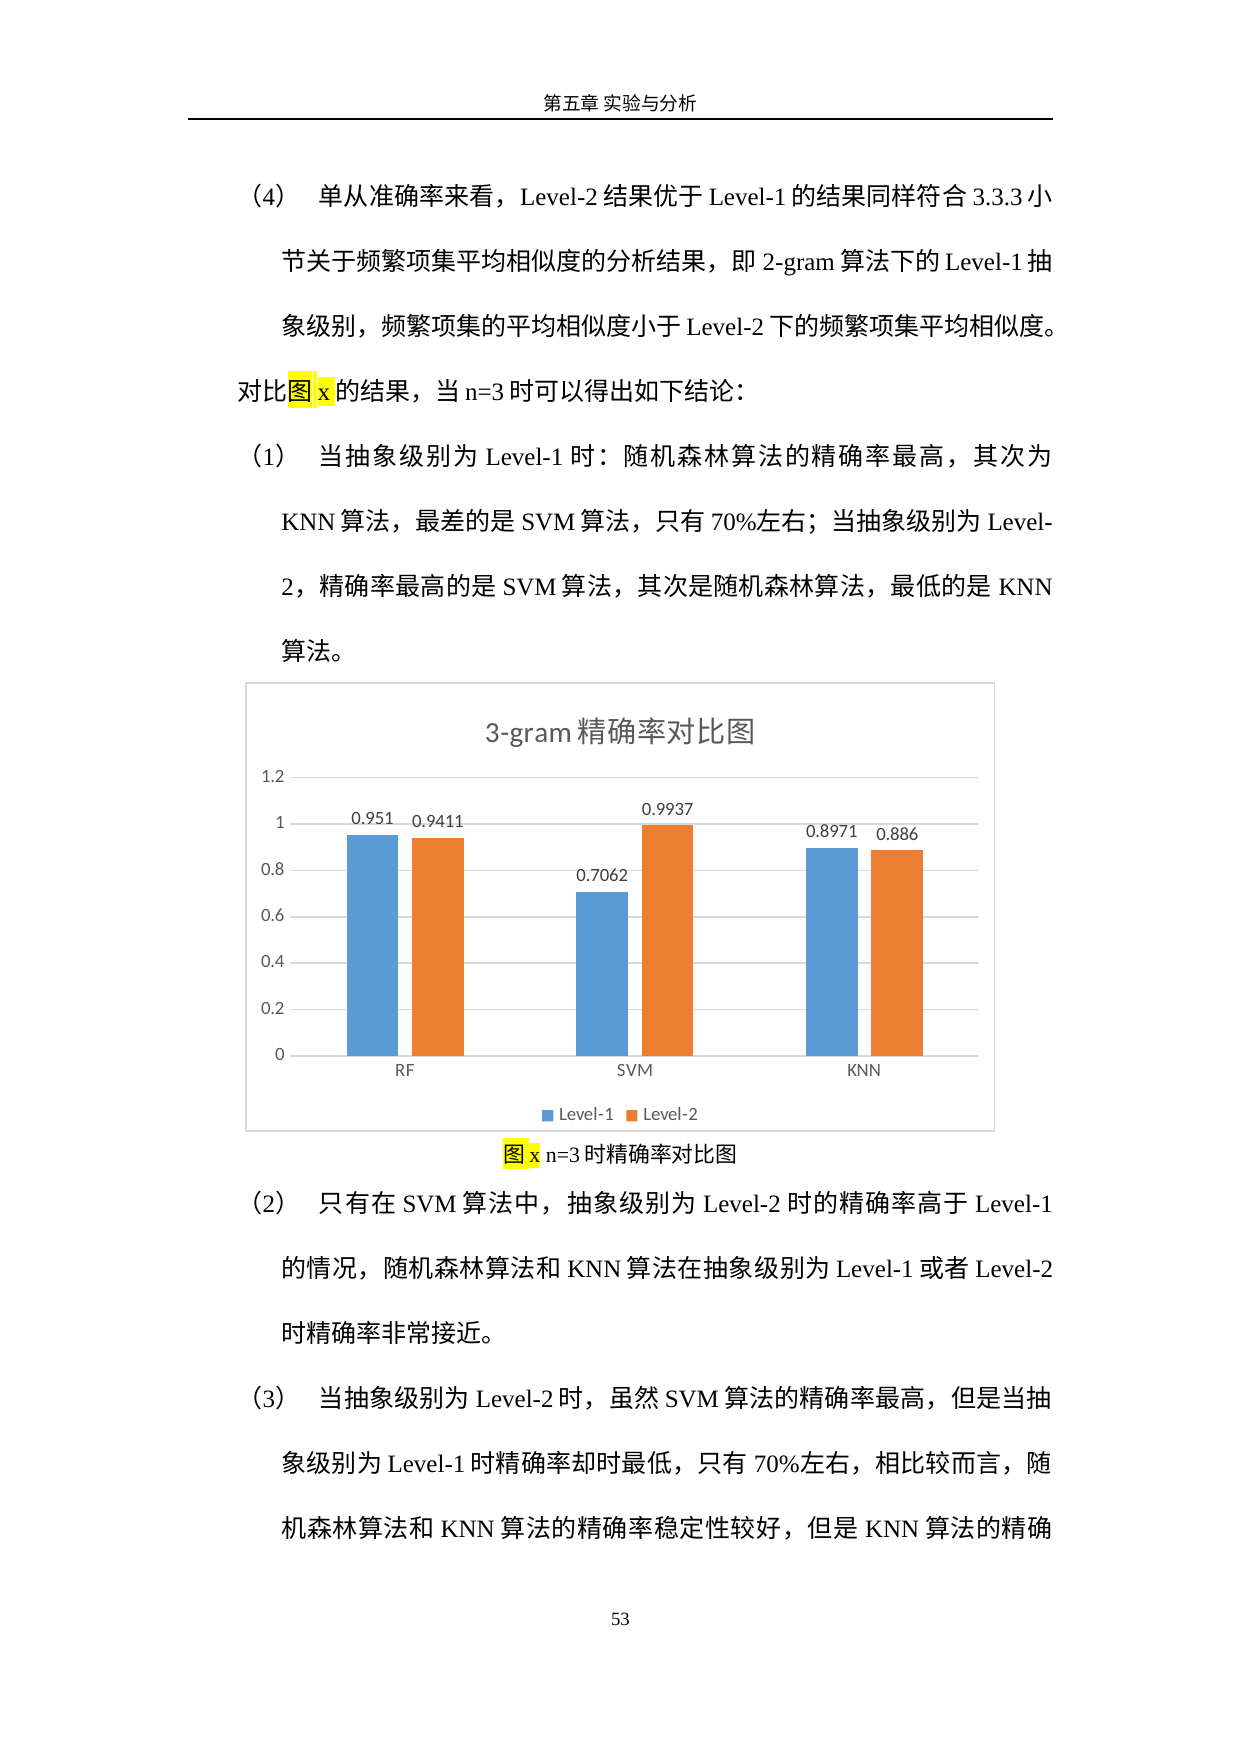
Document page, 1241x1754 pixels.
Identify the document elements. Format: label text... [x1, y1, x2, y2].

text 图x n=3时精确率对比图 [187, 1137, 1053, 1169]
list 单从准确率来看，Level-2结果优于Level-1的结果同样符合3.3.3小节关于频繁项集平均相似度的分析结果，即2-gram算法下的Level-1抽象级别，频繁项集的平均相似度小于Level-2下的频繁项集平均相似度。 [237, 162, 1053, 357]
list 当抽象级别为Level-1时：随机森林算法的精确率最高，其次为KNN算法，最差的是SVM算法，只有70%左右；当抽象级别为Level-2，精确率最高的是SVM算法，其次是随机森林算法，最低的是KNN算法。 [237, 422, 1053, 682]
list 只有在SVM算法中，抽象级别为Level-2时的精确率高于Level-1的情况，随机森林算法和KNN算法在抽象级别为Level-1或者Level-2时精确率非常接近。 [237, 1169, 1053, 1364]
text 对比图x的结果，当n=3时可以得出如下结论： [237, 357, 1053, 422]
list 当抽象级别为Level-2时，虽然SVM算法的精确率最高，但是当抽象级别为Level-1时精确率却时最低，只有70%左右，相比较而言，随机森林算法和KNN算法的精确率稳定性较好，但是KNN算法的精确率明显低于随机森林算法。 [237, 1364, 1053, 1559]
